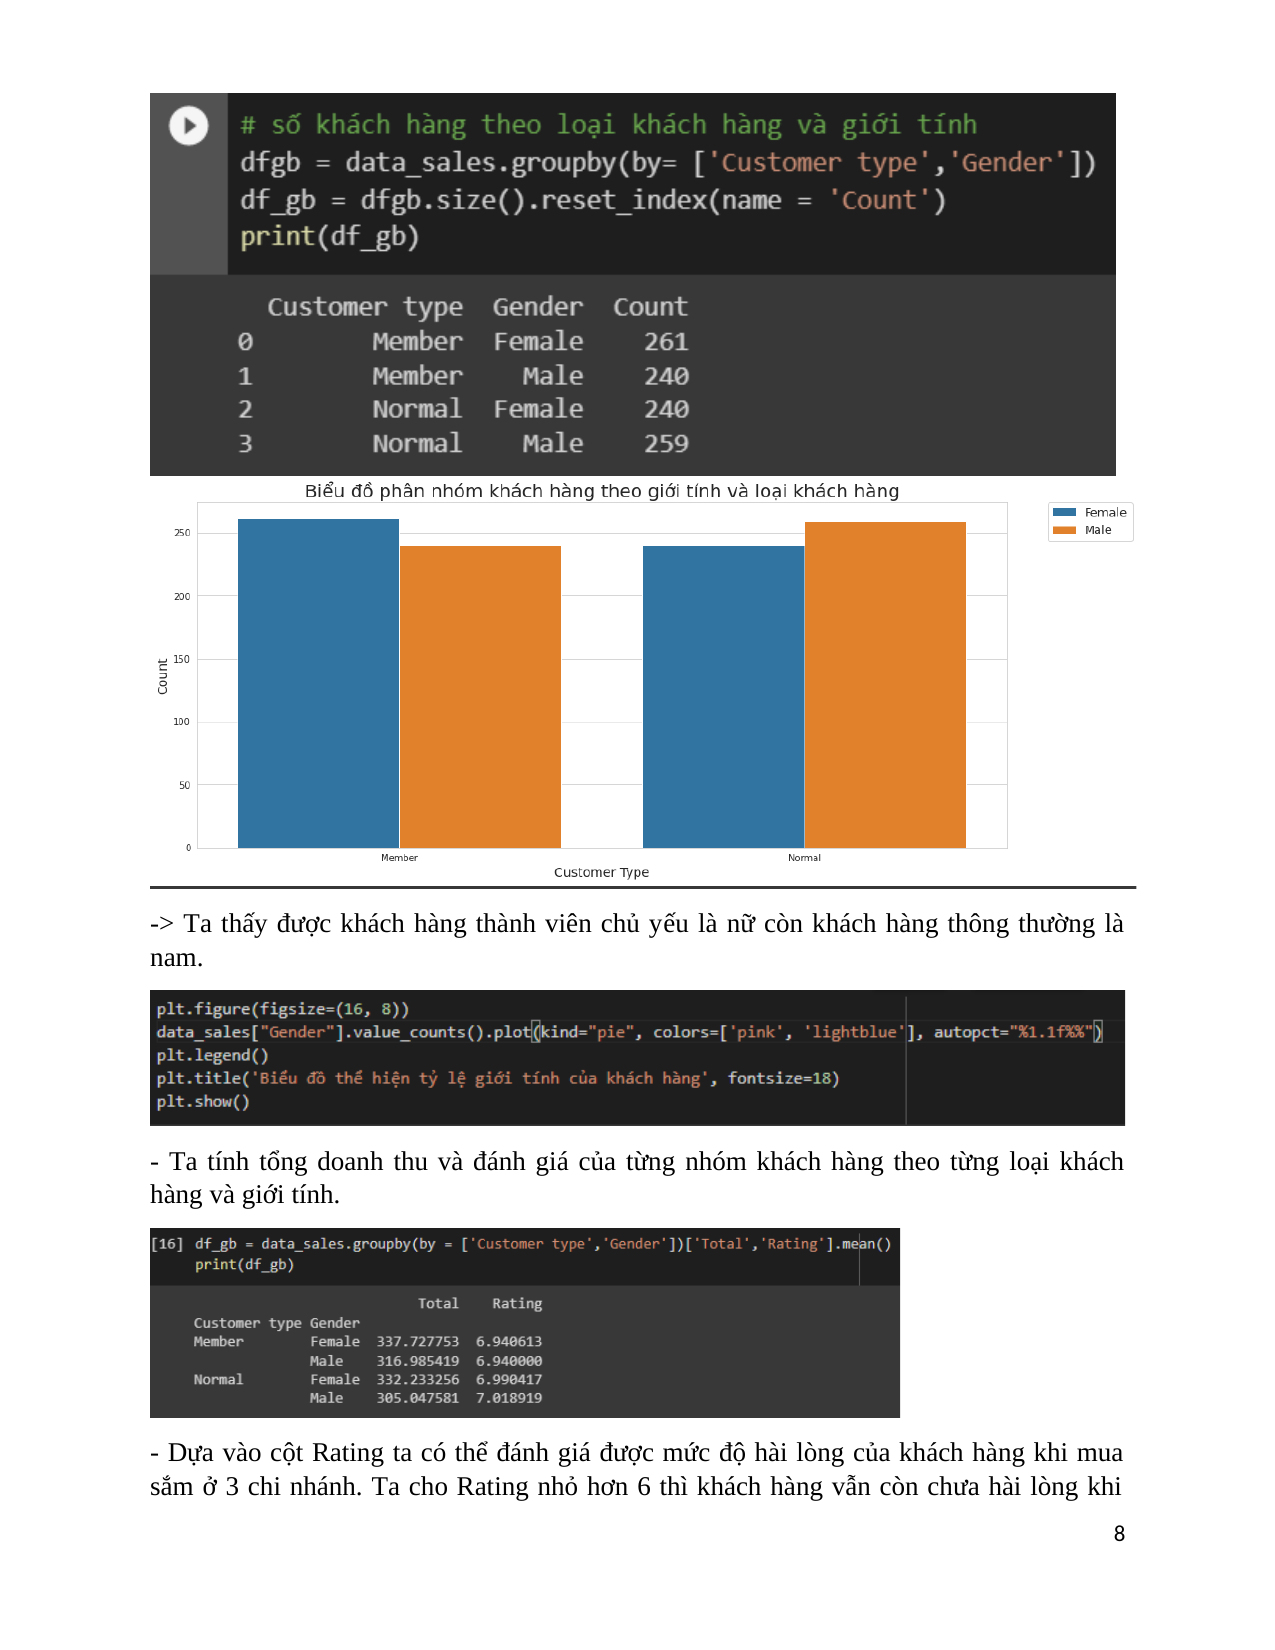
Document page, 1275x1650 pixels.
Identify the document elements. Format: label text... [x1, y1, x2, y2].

picture [150, 1228, 901, 1418]
picture [150, 93, 1116, 476]
text - Ta tính tổng doanh thu và đánh giá của từng nhóm khách hàng theo từng loại khách hàng và giới tính. [150, 1145, 1125, 1209]
text -> Ta thấy được khách hàng thành viên chủ yếu là nữ còn khách hàng thông thường là nam. [150, 907, 1125, 972]
picture [150, 990, 1125, 1126]
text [150, 1436, 1125, 1501]
picture [150, 477, 1137, 889]
